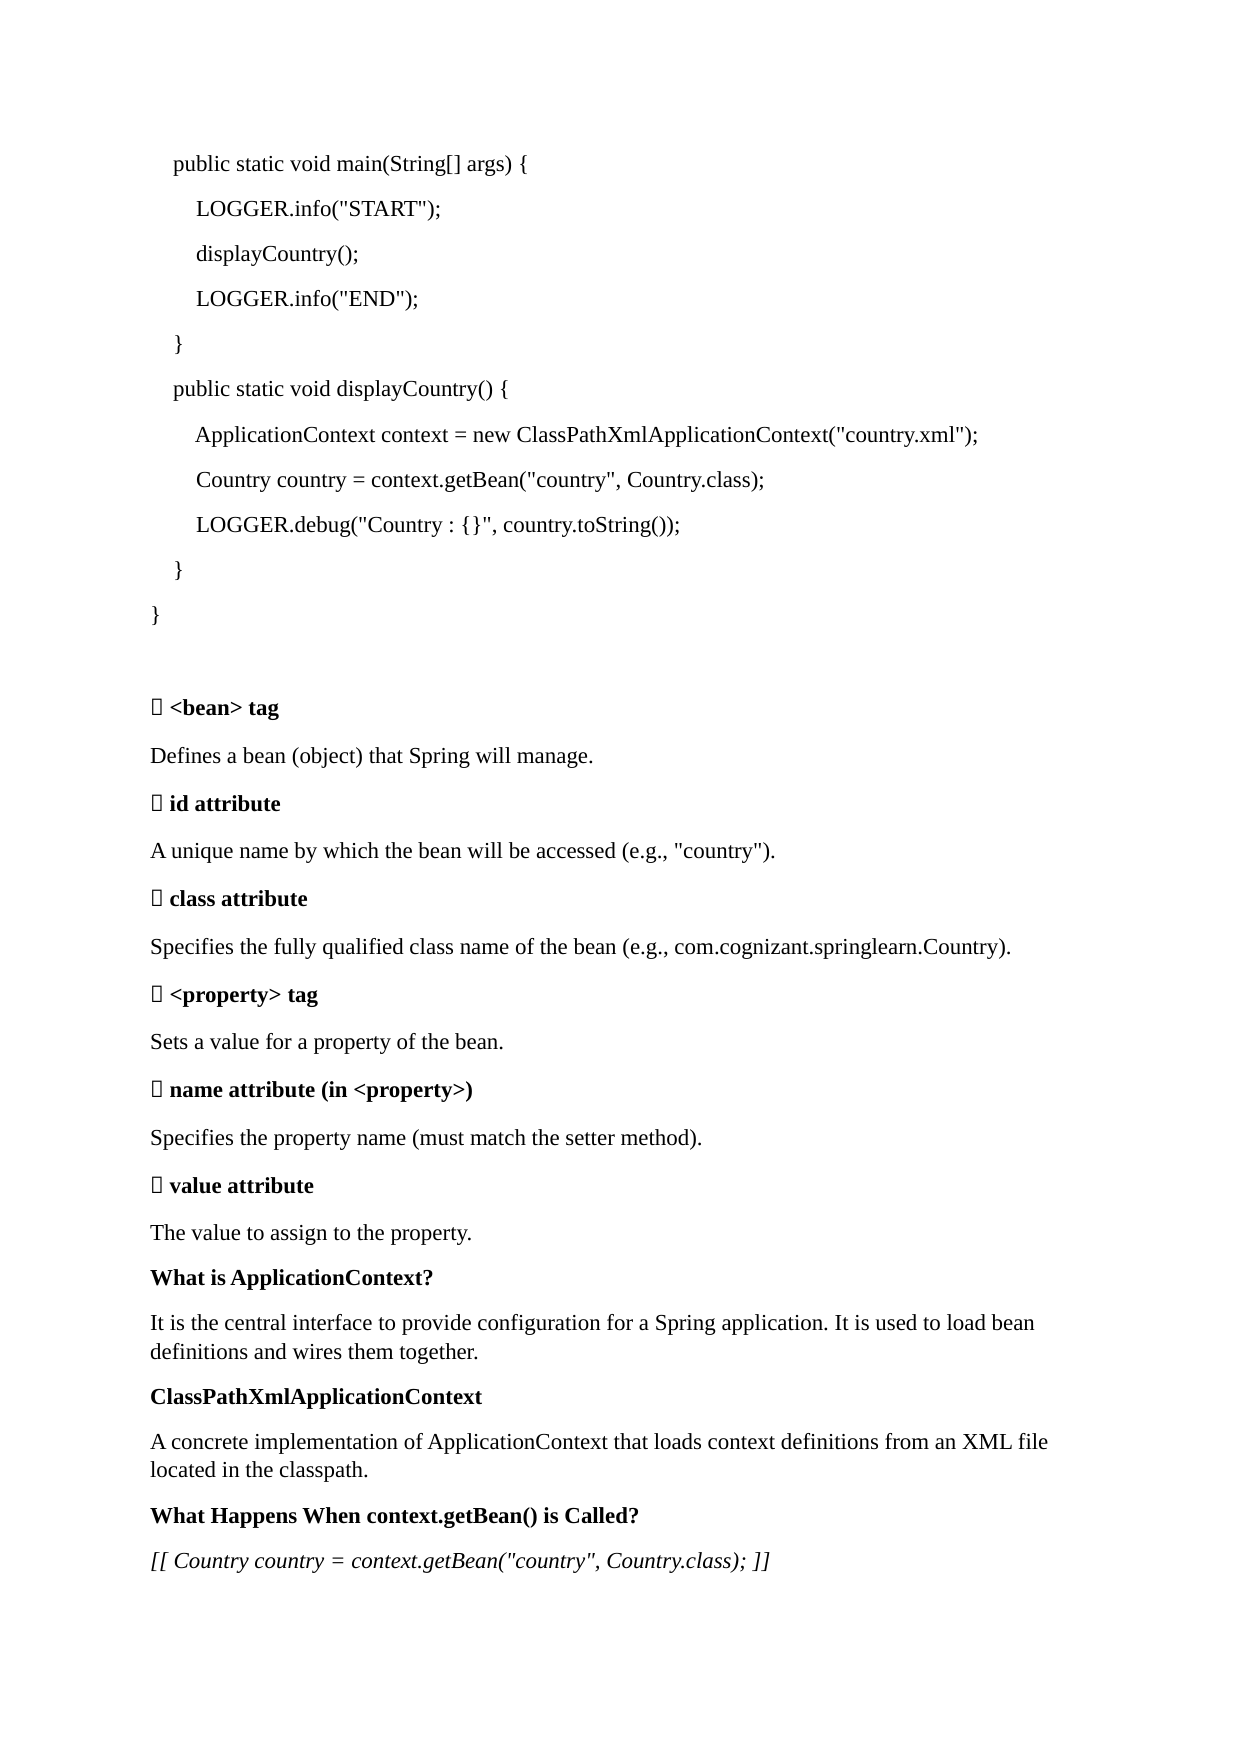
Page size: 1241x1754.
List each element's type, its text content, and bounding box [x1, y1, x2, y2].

text ApplicationContext context = new ClassPathXmlApplicationContext("country.xml"); [150, 421, 1090, 447]
text It is the central interface to provide configuration for a Spring application. It is used to load bean definitions and wires them together. [150, 1309, 1090, 1364]
text Sets a value for a property of the bean. [150, 1028, 1090, 1054]
text Defines a bean (object) that Spring will manage. [150, 742, 1090, 768]
text A unique name by which the bean will be accessed (e.g., "country"). [150, 837, 1090, 863]
text What is ApplicationContext? [150, 1264, 1090, 1291]
text Country country = context.getBean("country", Country.class); [150, 466, 1090, 492]
text A concrete implementation of ApplicationContext that loads context definitions from an XML file located in the classpath. [150, 1428, 1090, 1483]
text [[ Country country = context.getBean("country", Country.class); ]] [150, 1547, 1090, 1573]
text 🔹 <property> tag [150, 978, 1090, 1009]
text public static void displayCountry() { [150, 376, 1090, 402]
text public static void main(String[] args) { [150, 150, 1090, 176]
text The value to assign to the property. [150, 1219, 1090, 1246]
text Specifies the fully qualified class name of the bean (e.g., com.cognizant.springlearn.Country). [150, 933, 1090, 959]
text displayCountry(); [150, 240, 1090, 267]
text } [150, 601, 1090, 627]
text } [150, 556, 1090, 582]
text 🔹 value attribute [150, 1169, 1090, 1200]
text LOGGER.info("END"); [150, 285, 1090, 312]
text What Happens When context.getBean() is Called? [150, 1502, 1090, 1528]
text 🔹 name attribute (in <property>) [150, 1073, 1090, 1104]
text 🔹 <bean> tag [150, 691, 1090, 722]
text 🔹 id attribute [150, 787, 1090, 818]
text 🔹 class attribute [150, 882, 1090, 913]
text } [150, 330, 1090, 357]
text LOGGER.debug("Country : {}", country.toString()); [150, 511, 1090, 537]
text LOGGER.info("START"); [150, 195, 1090, 221]
text ClassPathXmlApplicationContext [150, 1383, 1090, 1409]
text Specifies the property name (must match the setter method). [150, 1124, 1090, 1150]
